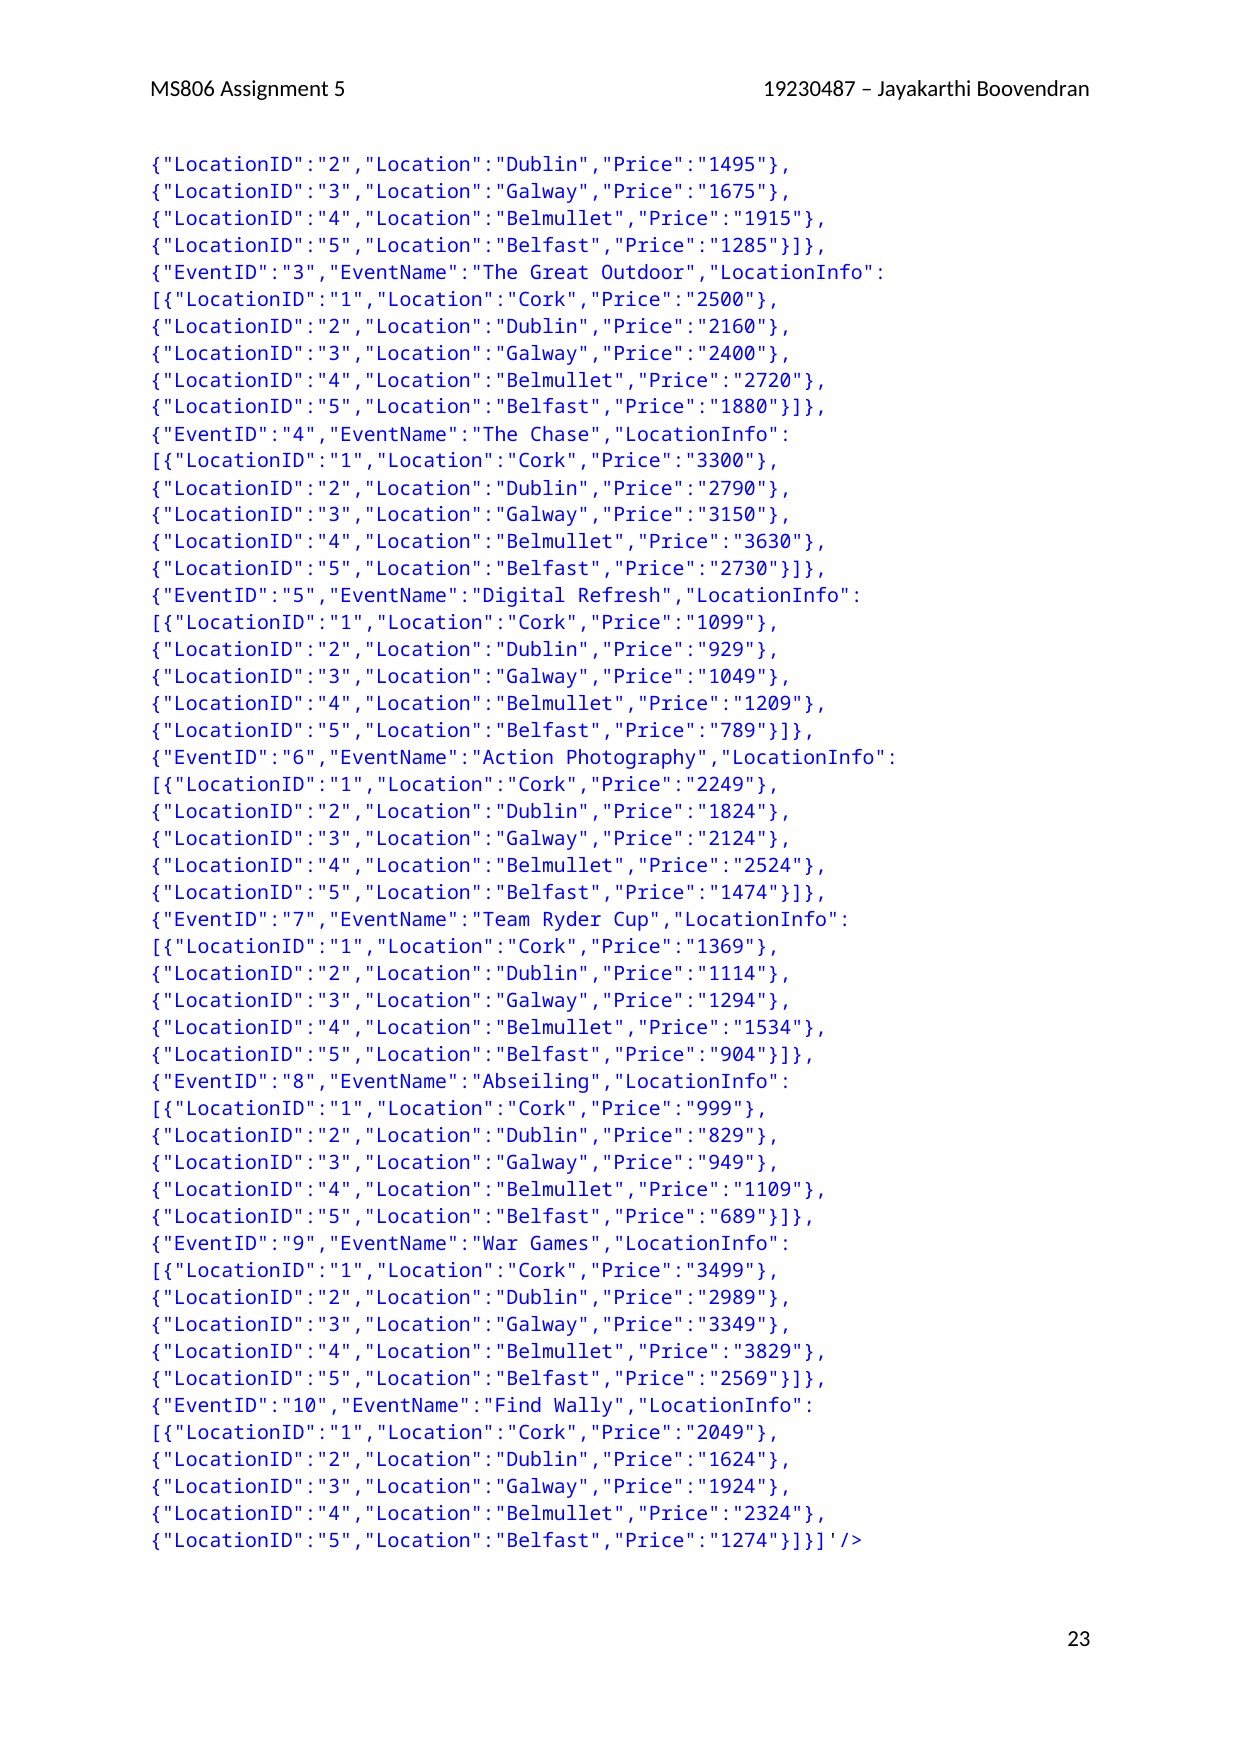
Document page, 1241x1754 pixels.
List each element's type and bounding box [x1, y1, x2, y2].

text [150, 150, 1090, 1553]
